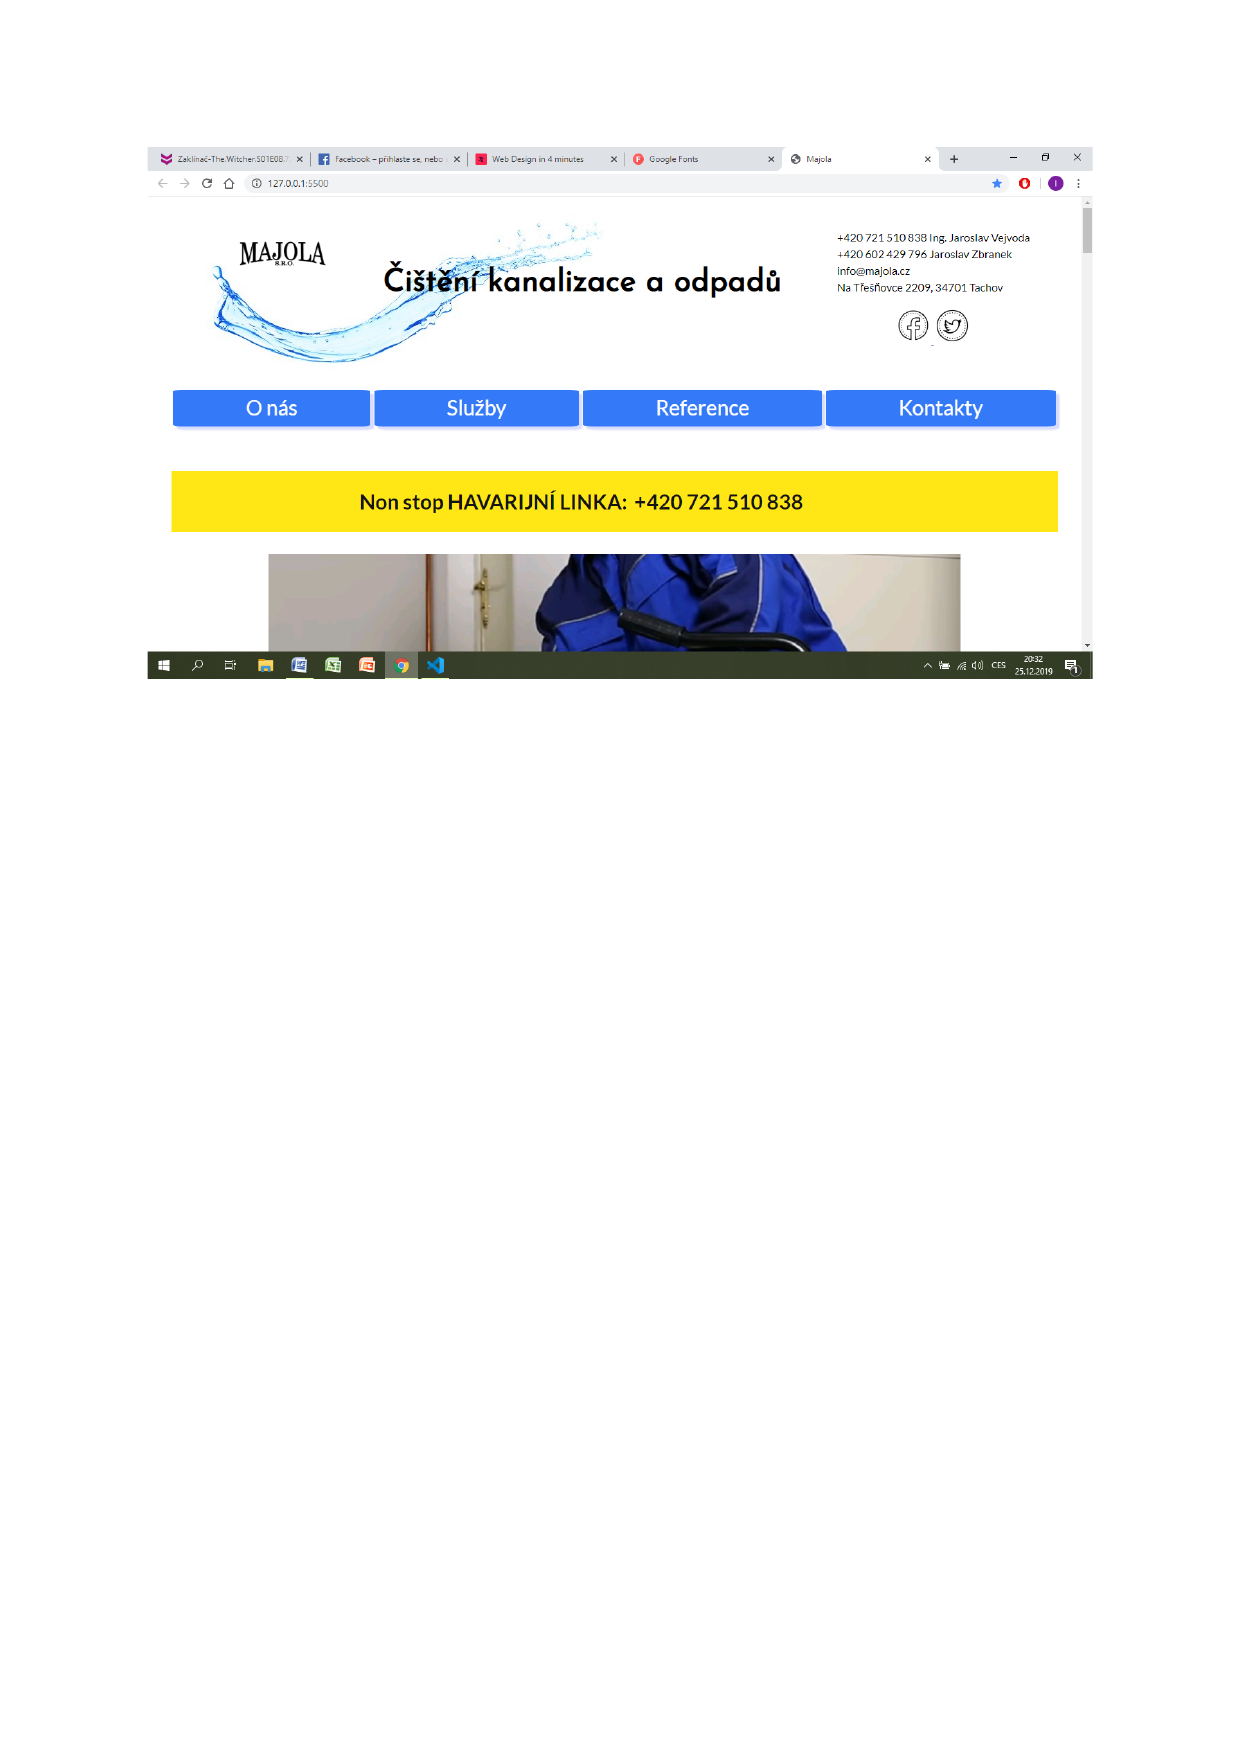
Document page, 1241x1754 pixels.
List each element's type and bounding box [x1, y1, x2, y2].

picture [147, 147, 1093, 679]
